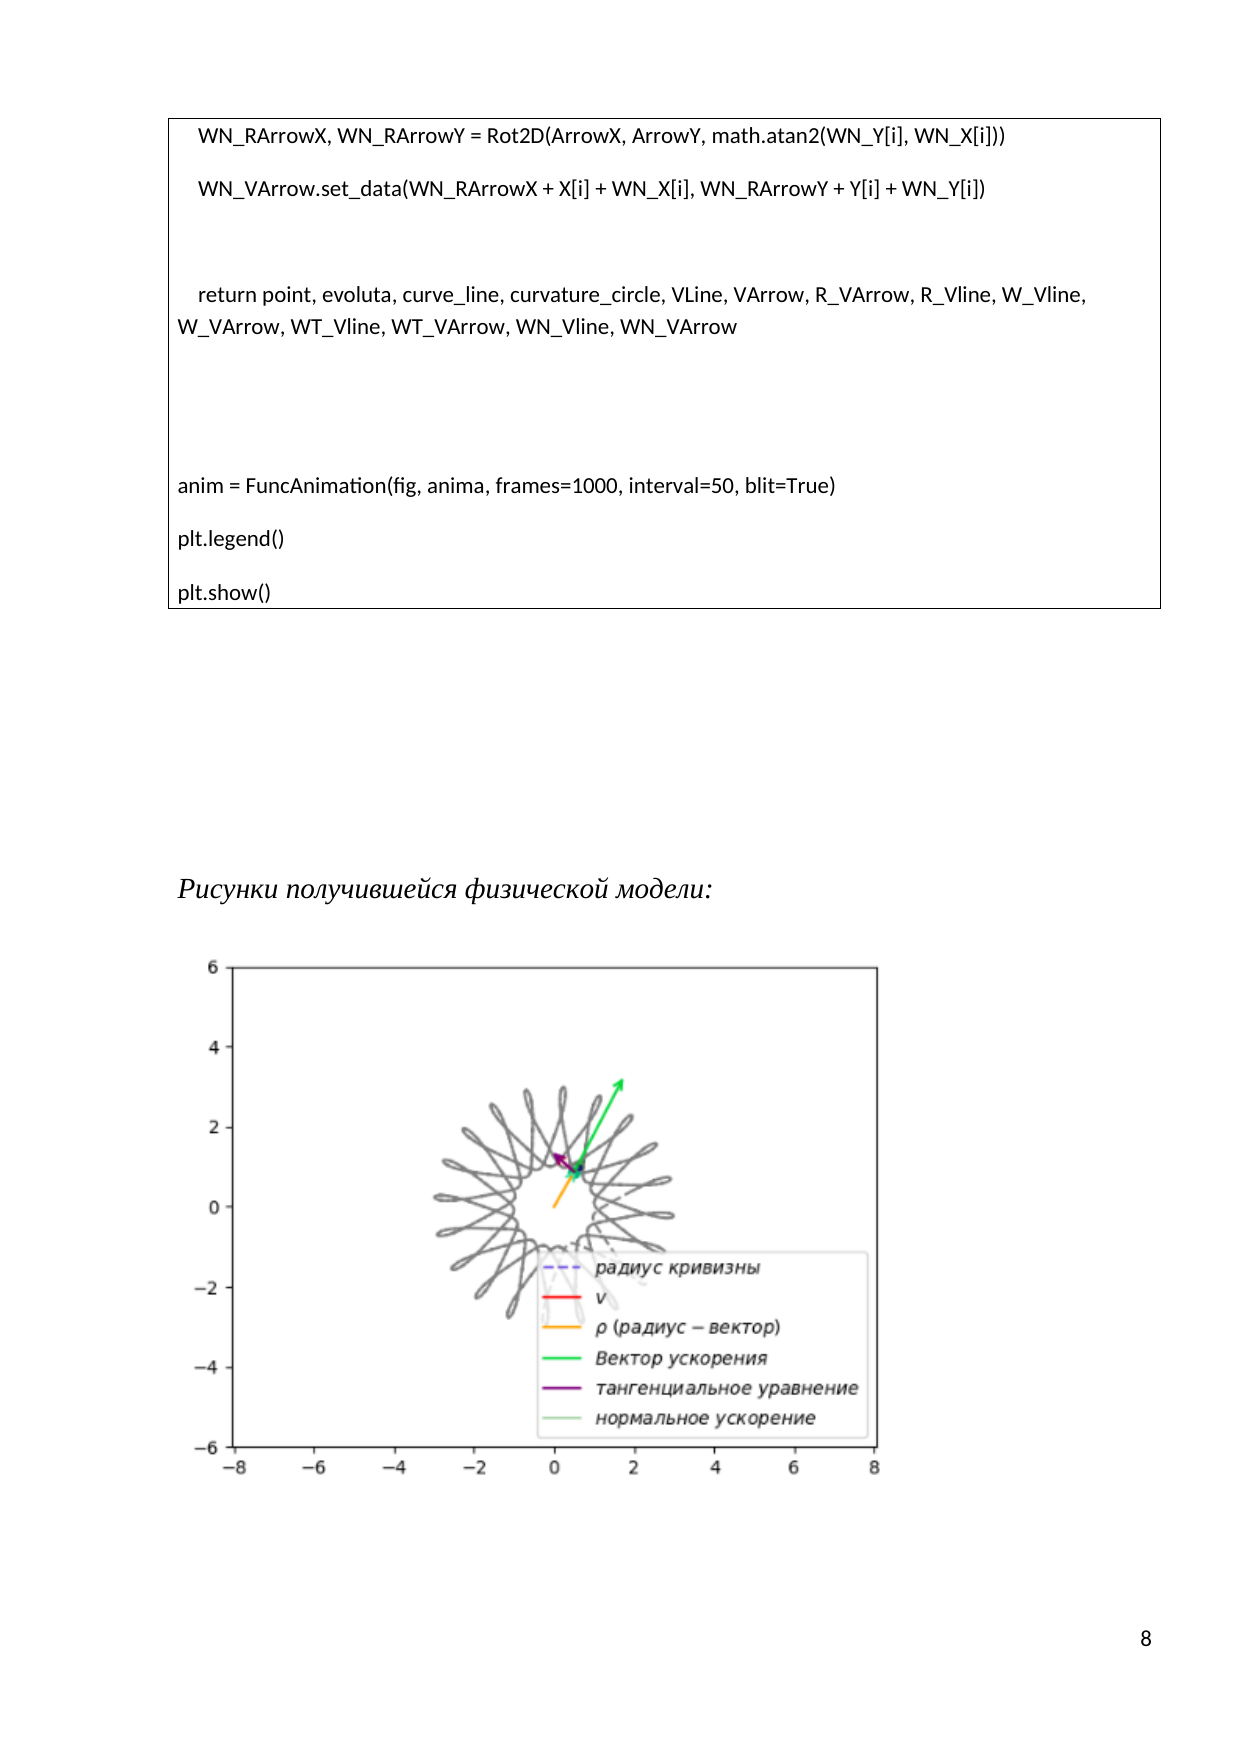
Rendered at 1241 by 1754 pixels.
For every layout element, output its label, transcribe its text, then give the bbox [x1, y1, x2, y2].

text plt.show() [169, 574, 1160, 608]
picture [168, 930, 922, 1489]
text Рисунки получившейся физической модели: [177, 871, 1152, 905]
text plt.legend() [169, 521, 1160, 553]
text WN_VArrow.set_data(WN_RArrowX + X[i] + WN_X[i], WN_RArrowY + Y[i] + WN_Y[i]) [169, 171, 1160, 202]
text return point, evoluta, curve_line, curvature_circle, VLine, VArrow, R_VArrow, R_Vline, W_Vline, W_VArrow, WT_Vline, WT_VArrow, WN_Vline, WN_VArrow [169, 277, 1160, 341]
text WN_RArrowX, WN_RArrowY = Rot2D(ArrowX, ArrowY, math.atan2(WN_Y[i], WN_X[i])) [169, 119, 1160, 149]
text anim = FuncAnimation(fig, anima, frames=1000, interval=50, blit=True) [169, 468, 1160, 499]
